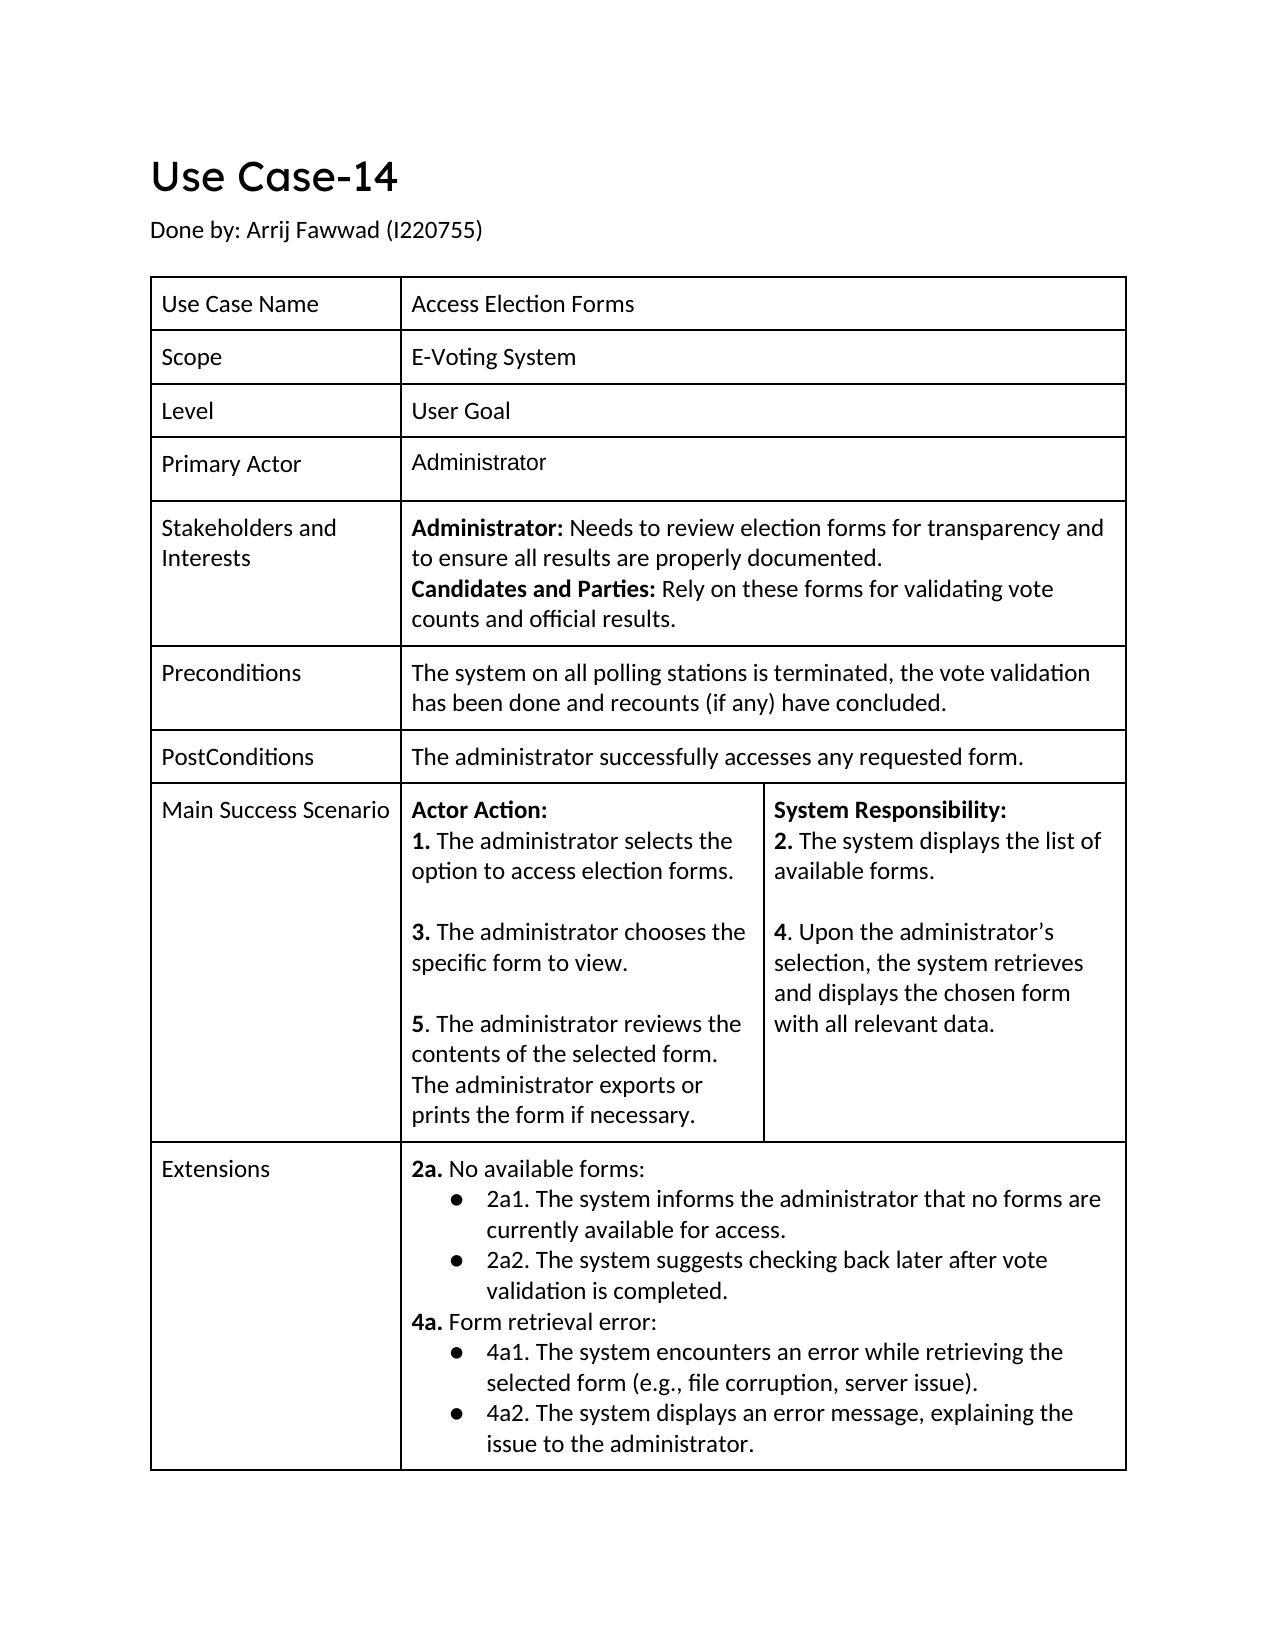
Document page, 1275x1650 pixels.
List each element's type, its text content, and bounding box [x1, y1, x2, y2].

text Done by: Arrij Fawwad (I220755) [150, 214, 1125, 245]
subtitle Use Case-14 [150, 150, 1125, 202]
